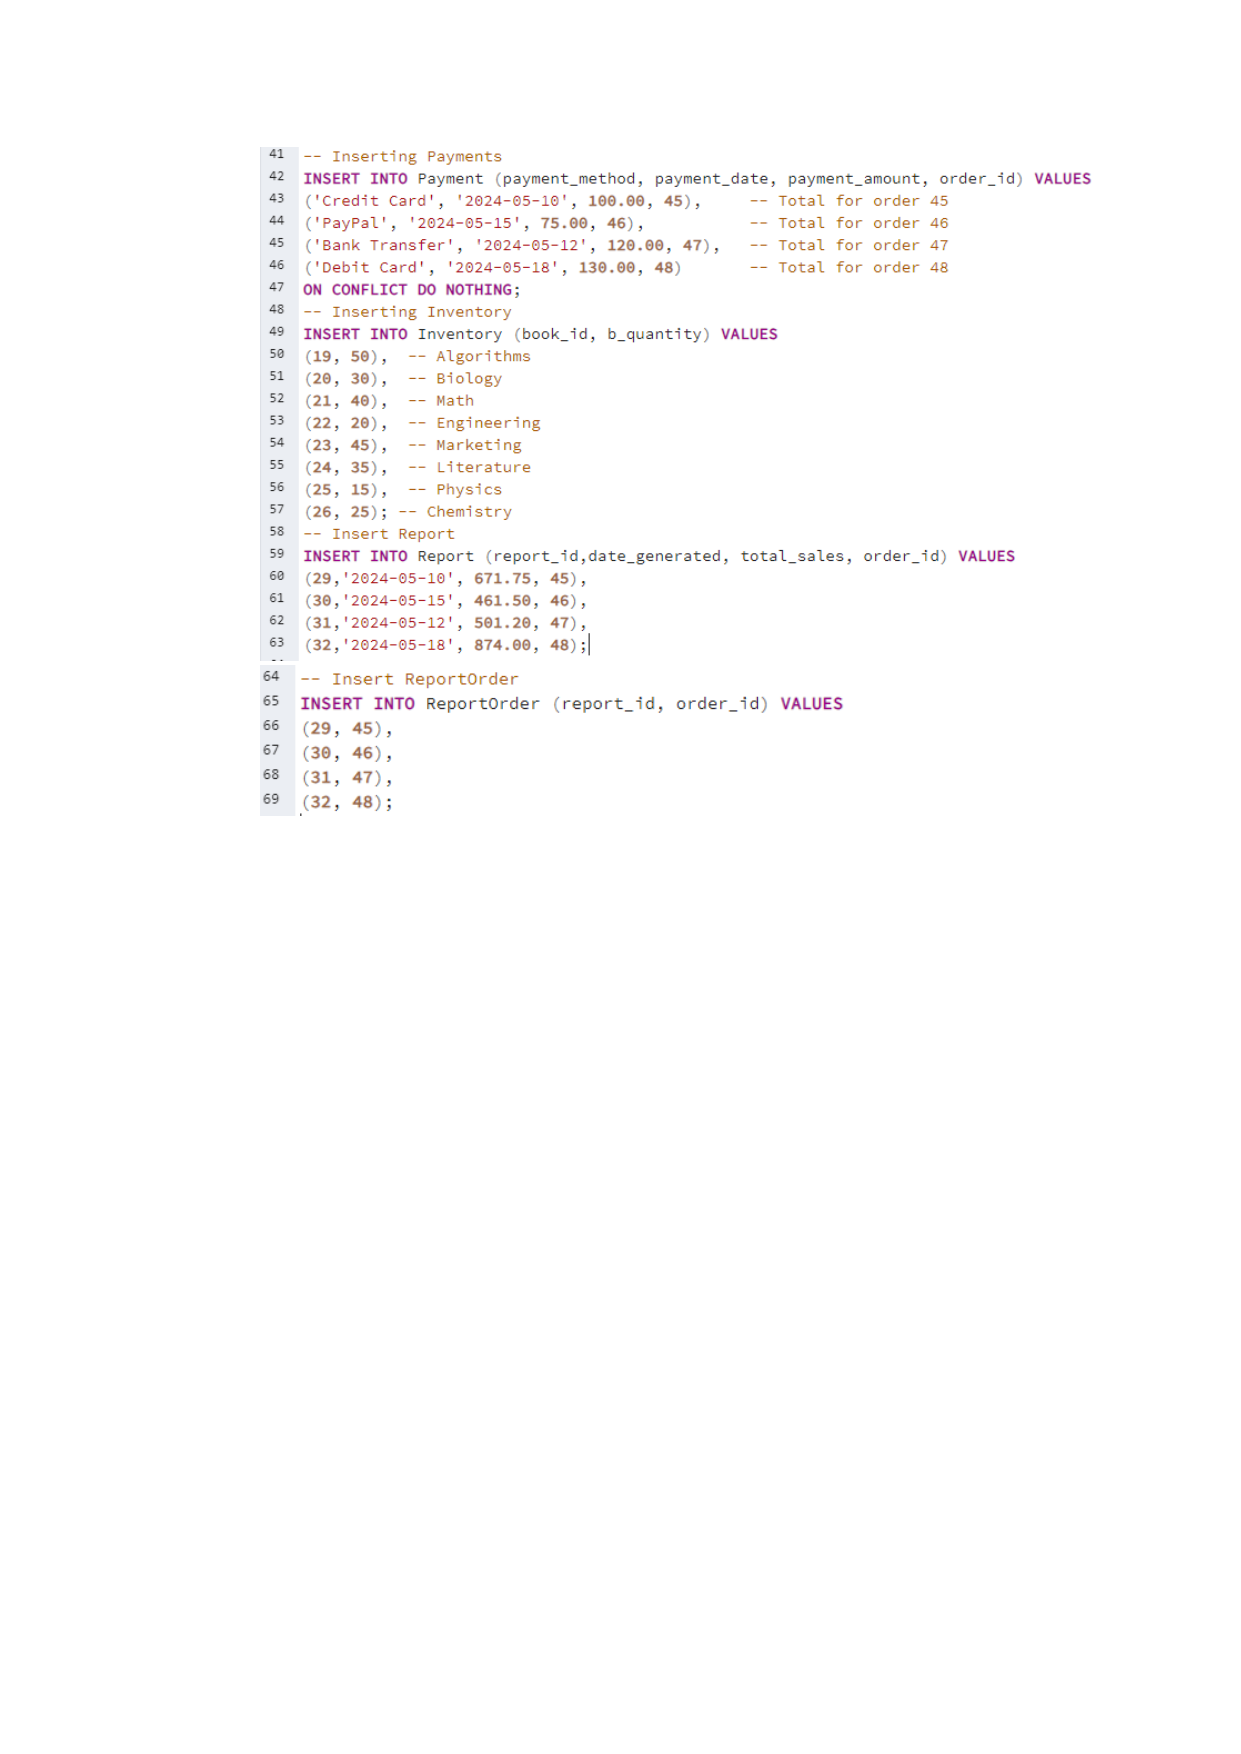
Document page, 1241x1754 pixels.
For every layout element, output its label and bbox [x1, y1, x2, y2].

picture [260, 665, 1039, 816]
picture [260, 147, 1205, 661]
